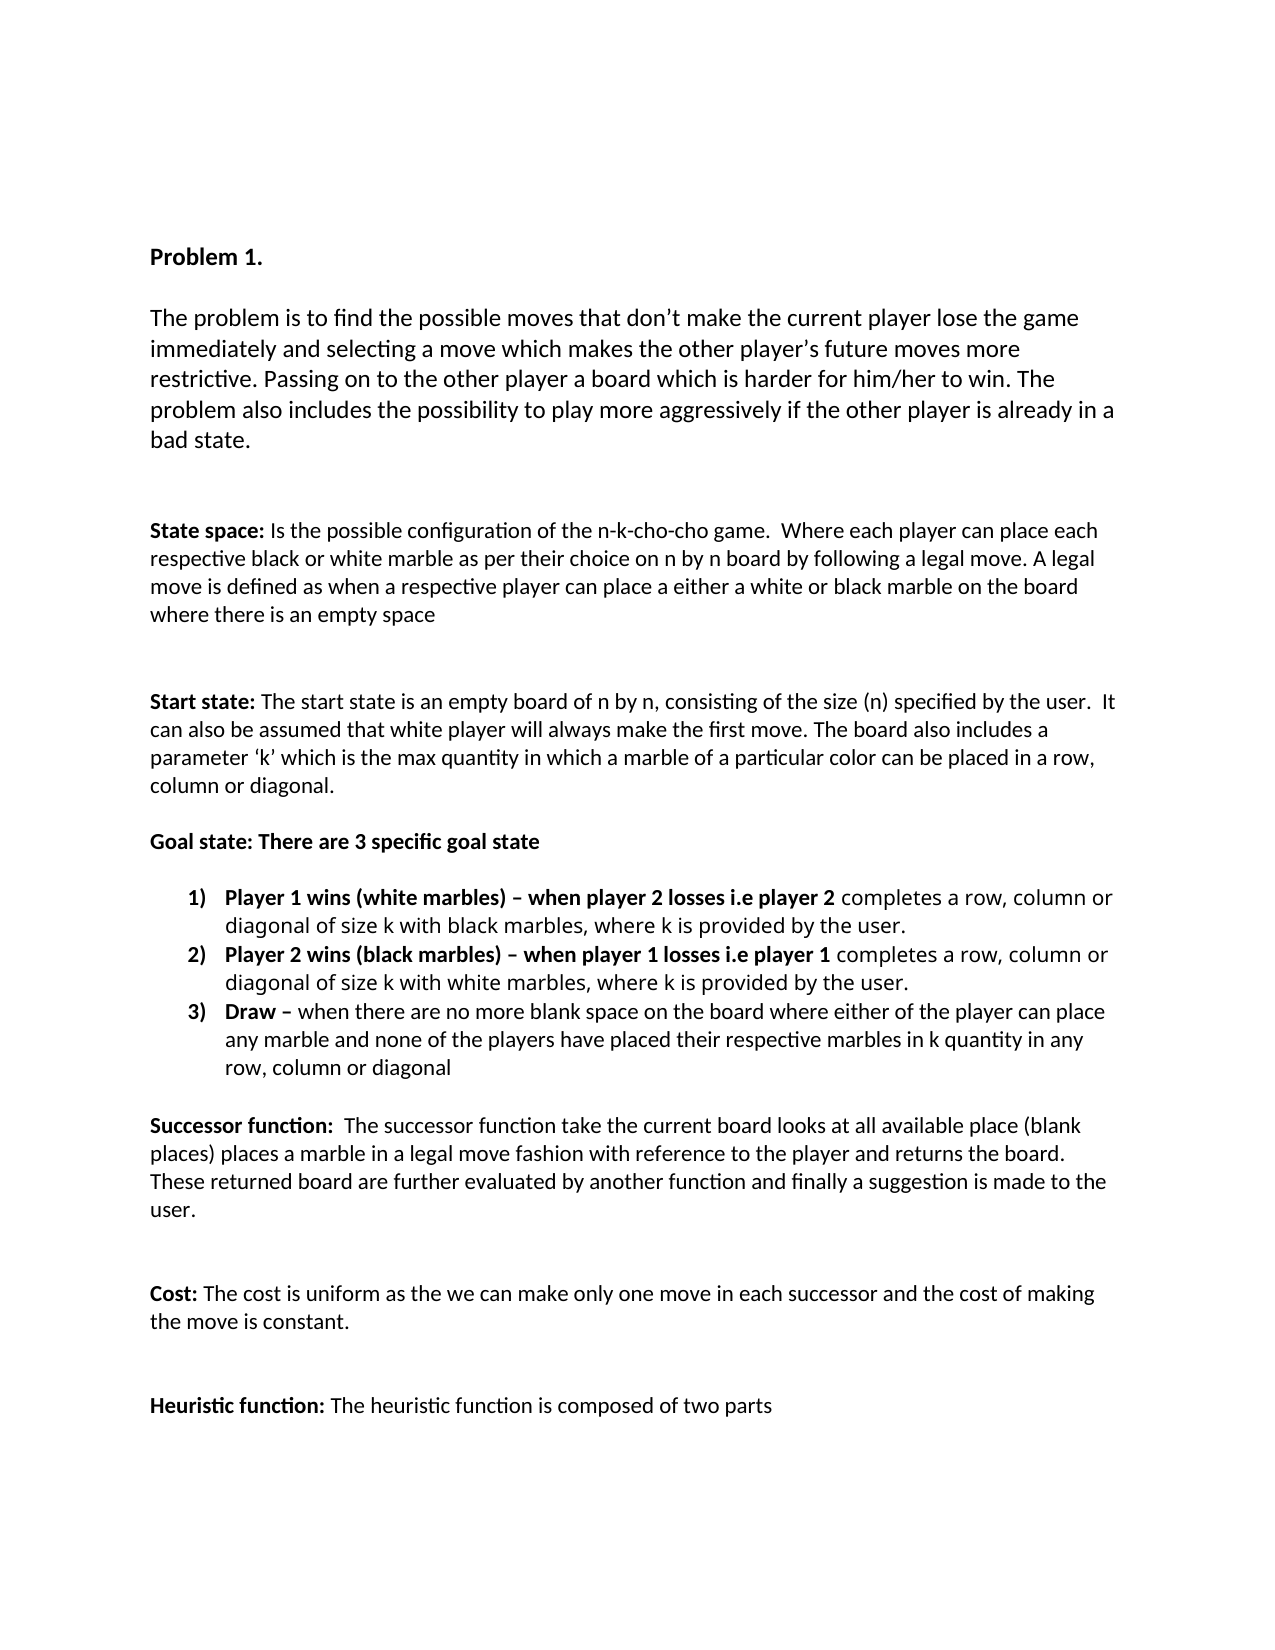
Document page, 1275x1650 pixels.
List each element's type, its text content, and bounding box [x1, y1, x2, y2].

text Heuristic function: The heuristic function is composed of two parts [150, 1392, 1125, 1419]
text State space: Is the possible configuration of the n-k-cho-cho game. Where each player can place each respective black or white marble as per their choice on n by n board by following a legal move. A legal move is defined as when a respective player can place a either a white or black marble on the board where there is an empty space [150, 516, 1125, 628]
list Player 2 wins (black marbles) – when player 1 losses i.e player 1 completes a row, column or diagonal of size k with white marbles, where k is provided by the user. [187, 940, 1125, 997]
text Successor function: The successor function take the current board looks at all available place (blank places) places a marble in a legal move fashion with reference to the player and returns the board. These returned board are further evaluated by another function and finally a suggestion is made to the user. [150, 1111, 1125, 1223]
text Problem 1. [150, 242, 1125, 272]
text Start state: The start state is an empty board of n by n, consisting of the size (n) specified by the user. It can also be assumed that white player will always make the first move. The board also includes a parameter ‘k’ which is the max quantity in which a marble of a particular color can be placed in a row, column or diagonal. [150, 687, 1125, 799]
list Player 1 wins (white marbles) – when player 2 losses i.e player 2 completes a row, column or diagonal of size k with black marbles, where k is provided by the user. [187, 883, 1125, 940]
text Goal state: There are 3 specific goal state [150, 827, 1125, 855]
text The problem is to find the possible moves that don’t make the current player lose the game immediately and selecting a move which makes the other player’s future moves more restrictive. Passing on to the other player a board which is harder for him/her to win. The problem also includes the possibility to play more aggressively if the other player is already in a bad state. [150, 303, 1125, 455]
text Cost: The cost is uniform as the we can make only one move in each successor and the cost of making the move is constant. [150, 1279, 1125, 1336]
list Draw – when there are no more blank space on the board where either of the player can place any marble and none of the players have placed their respective marbles in k quantity in any row, column or diagonal [187, 997, 1125, 1081]
